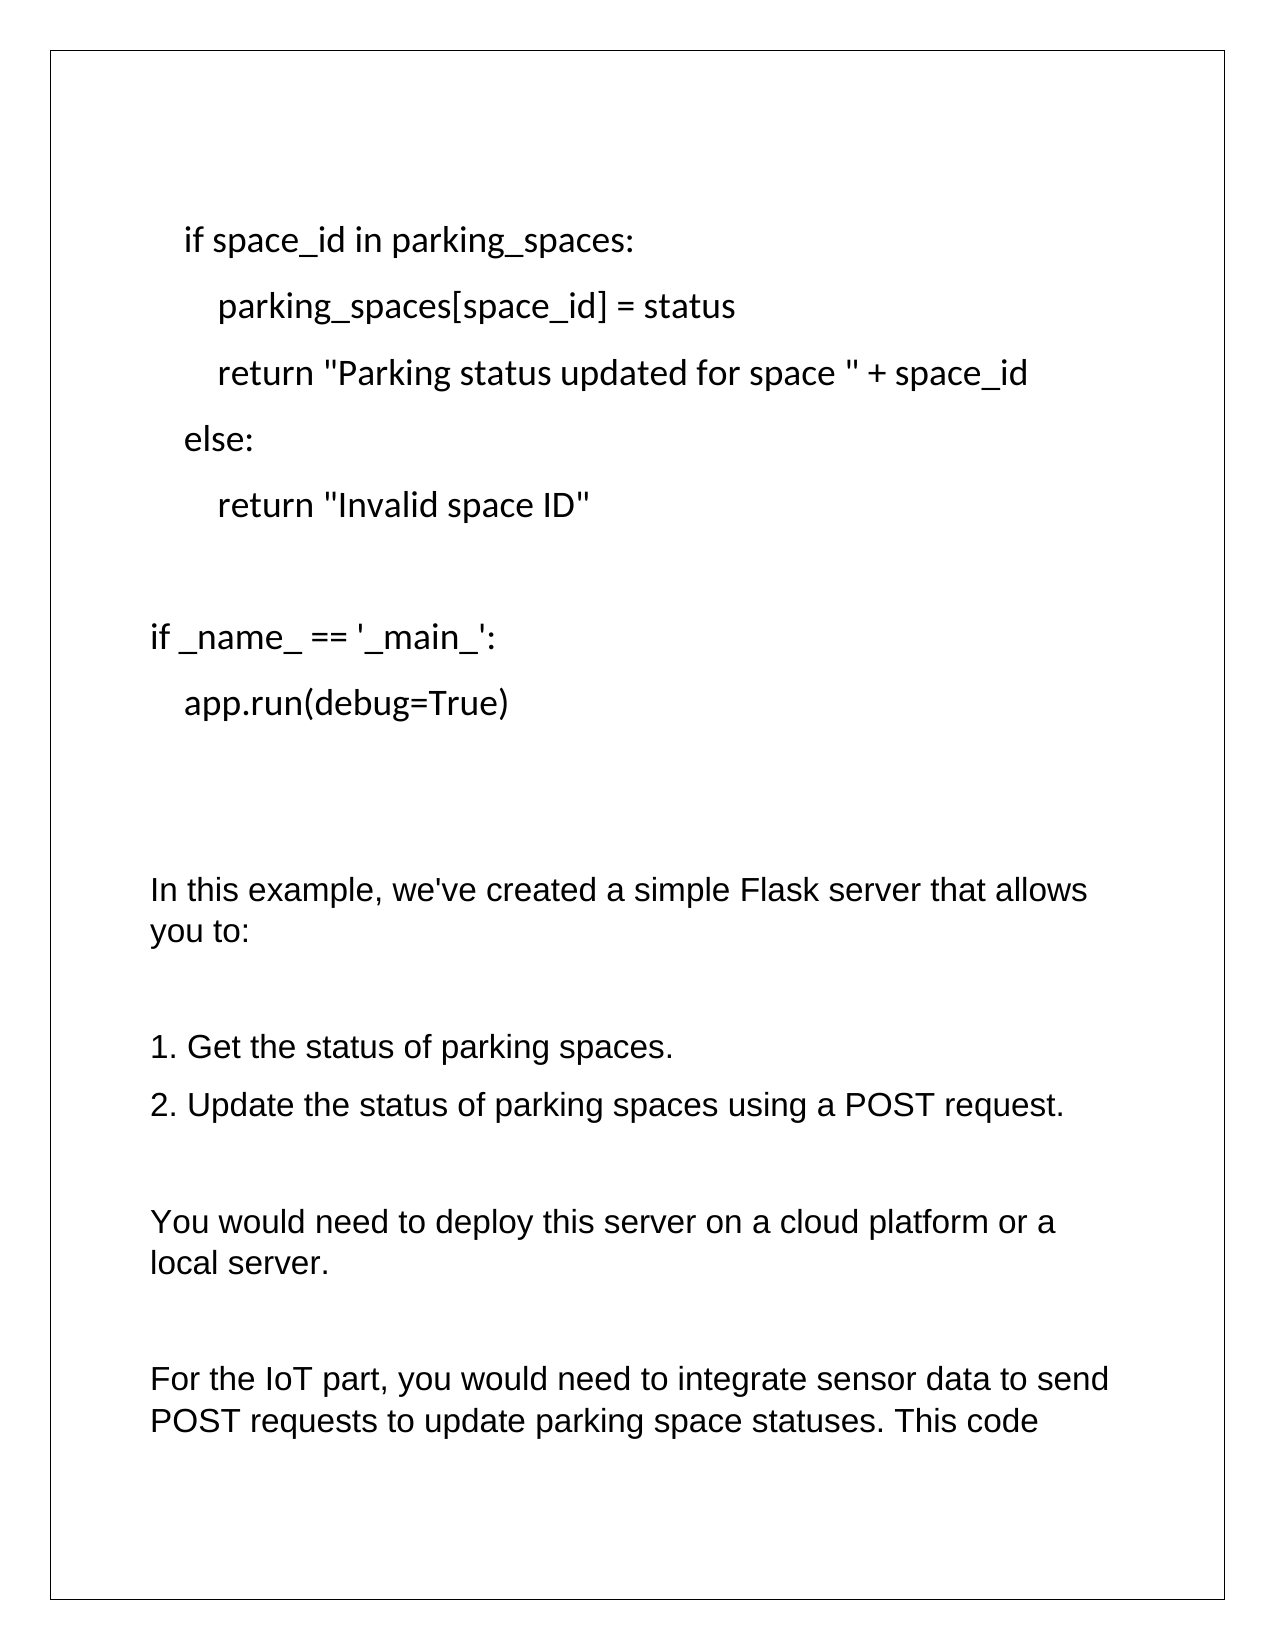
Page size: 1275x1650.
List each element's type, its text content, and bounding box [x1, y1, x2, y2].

text if _name_ == '_main_': [150, 613, 1125, 659]
text 2. Update the status of parking spaces using a POST request. [150, 1085, 1125, 1124]
text return "Parking status updated for space " + space_id [150, 348, 1125, 394]
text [150, 1359, 1125, 1439]
text if space_id in parking_spaces: [150, 216, 1125, 262]
text parking_spaces[space_id] = status [150, 282, 1125, 328]
text else: [150, 414, 1125, 460]
text 1. Get the status of parking spaces. [150, 1027, 1125, 1066]
text app.run(debug=True) [150, 679, 1125, 725]
text return "Invalid space ID" [150, 481, 1125, 527]
text You would need to deploy this server on a cloud platform or a local server. [150, 1202, 1125, 1282]
text In this example, we've created a simple Flask server that allows you to: [150, 869, 1125, 949]
